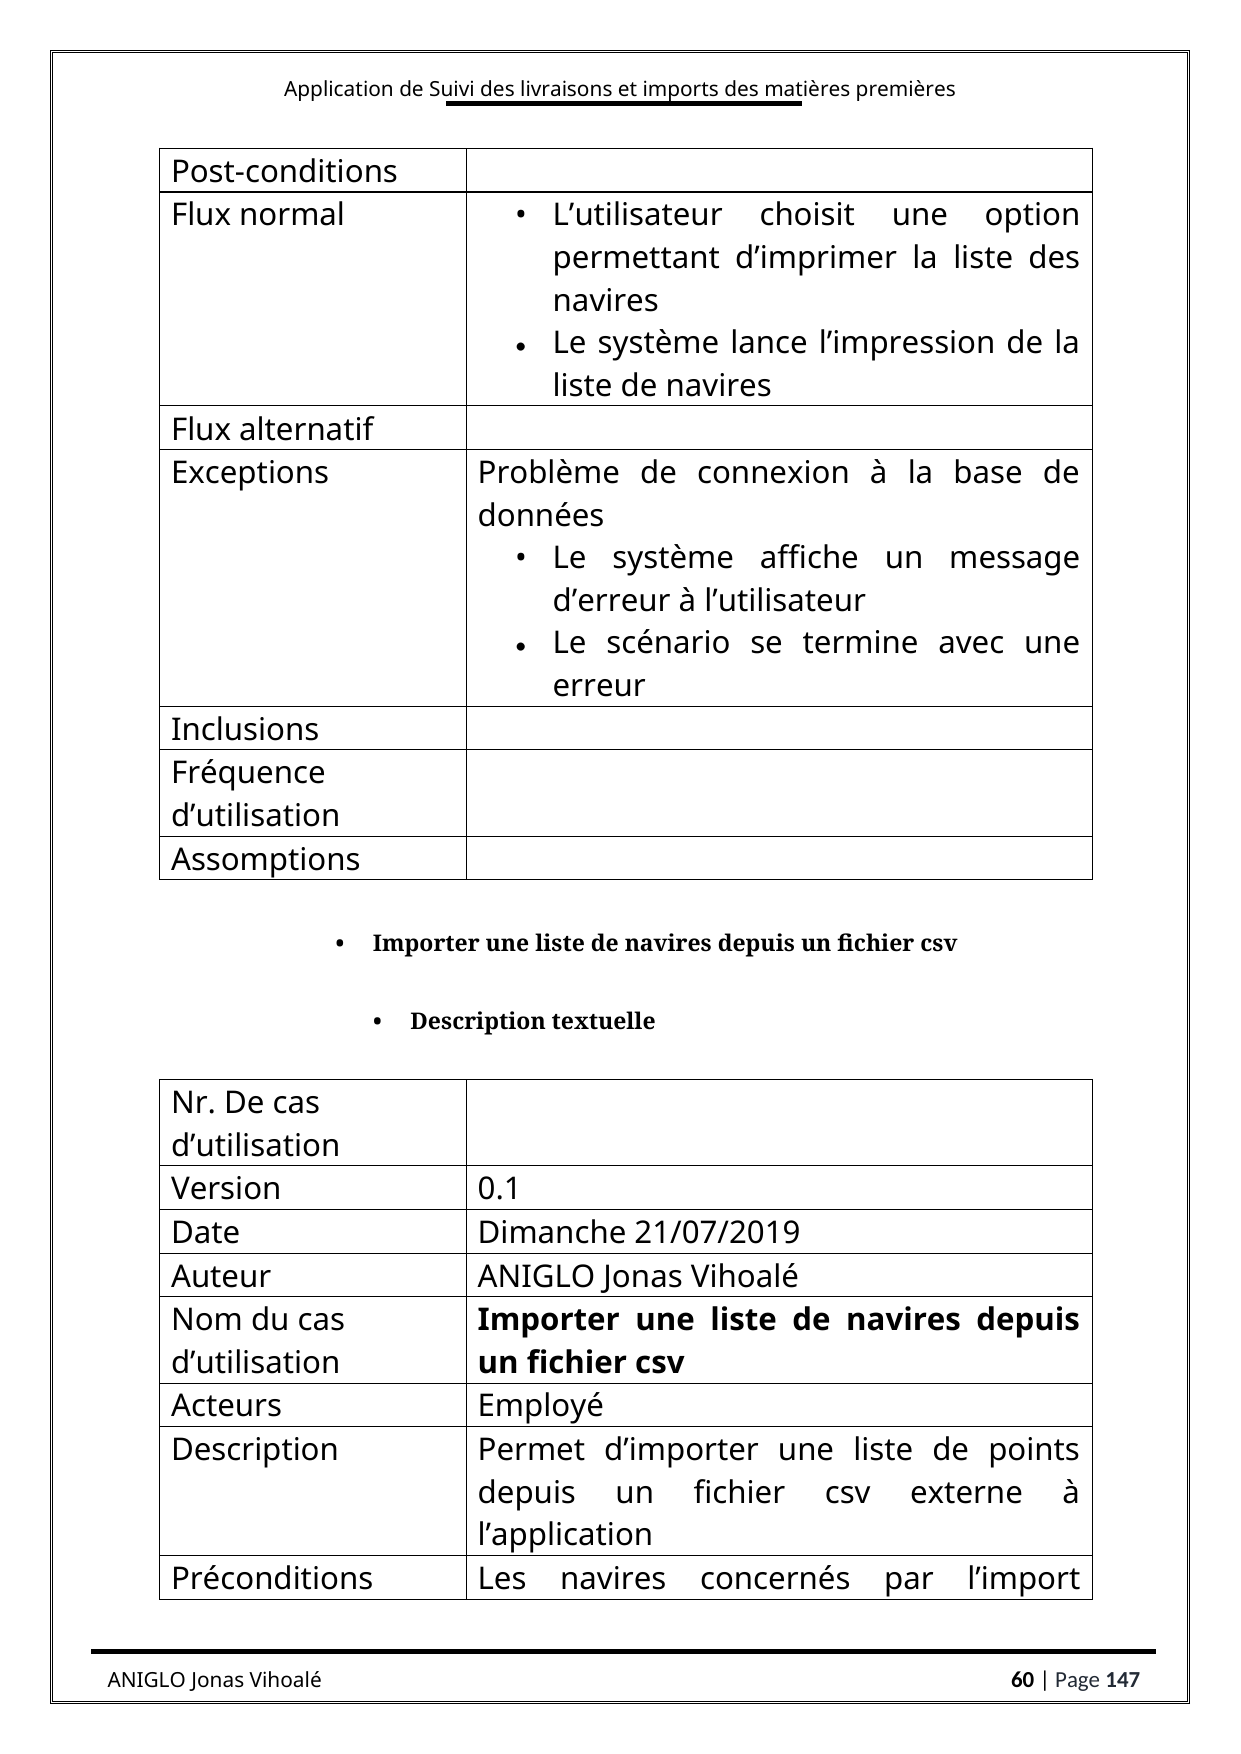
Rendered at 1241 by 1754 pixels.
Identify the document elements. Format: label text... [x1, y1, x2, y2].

table_cell Exceptions [160, 450, 466, 706]
table_cell Flux alternatif [160, 406, 466, 449]
table_cell Permet d’importer une liste de points depuis un fichier csv externe à l’application [467, 1427, 1092, 1555]
table_cell Nom du cas d’utilisation [160, 1297, 466, 1382]
list Description textuelle [373, 1005, 1092, 1036]
table_cell Fréquence d’utilisation [160, 750, 466, 836]
table_cell Post-conditions [160, 149, 466, 191]
table_cell [467, 707, 1092, 749]
table_header Nr. De cas d’utilisation [160, 1080, 466, 1165]
table_cell Version [160, 1166, 466, 1209]
table_cell Employé [467, 1384, 1092, 1426]
table_cell Description [160, 1427, 466, 1555]
table_cell Assomptions [160, 837, 466, 879]
table_cell L’utilisateur choisit une option permettant d’imprimer la liste des navires Le système lance l’impression de la liste de navires [467, 193, 1092, 405]
table_cell 0.1 [467, 1166, 1092, 1209]
table_cell [467, 837, 1092, 879]
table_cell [467, 1556, 1092, 1598]
table_cell Importer une liste de navires depuis un fichier csv [467, 1297, 1092, 1382]
table_cell Auteur [160, 1254, 466, 1296]
table_cell Acteurs [160, 1384, 466, 1426]
table_cell Date [160, 1210, 466, 1252]
list Importer une liste de navires depuis un fichier csv [335, 927, 1092, 958]
table_header [467, 1080, 1092, 1165]
table_cell [467, 406, 1092, 449]
table_cell [467, 149, 1092, 191]
table_cell Flux normal [160, 193, 466, 405]
table_cell [467, 750, 1092, 836]
table_cell Problème de connexion à la base de données Le système affiche un message d’erreur à l’utilisateur Le scénario se termine avec une erreur [467, 450, 1092, 706]
table_cell Dimanche 21/07/2019 [467, 1210, 1092, 1252]
table_cell Inclusions [160, 707, 466, 749]
table_cell ANIGLO Jonas Vihoalé [467, 1254, 1092, 1296]
table_cell Préconditions [160, 1556, 466, 1598]
